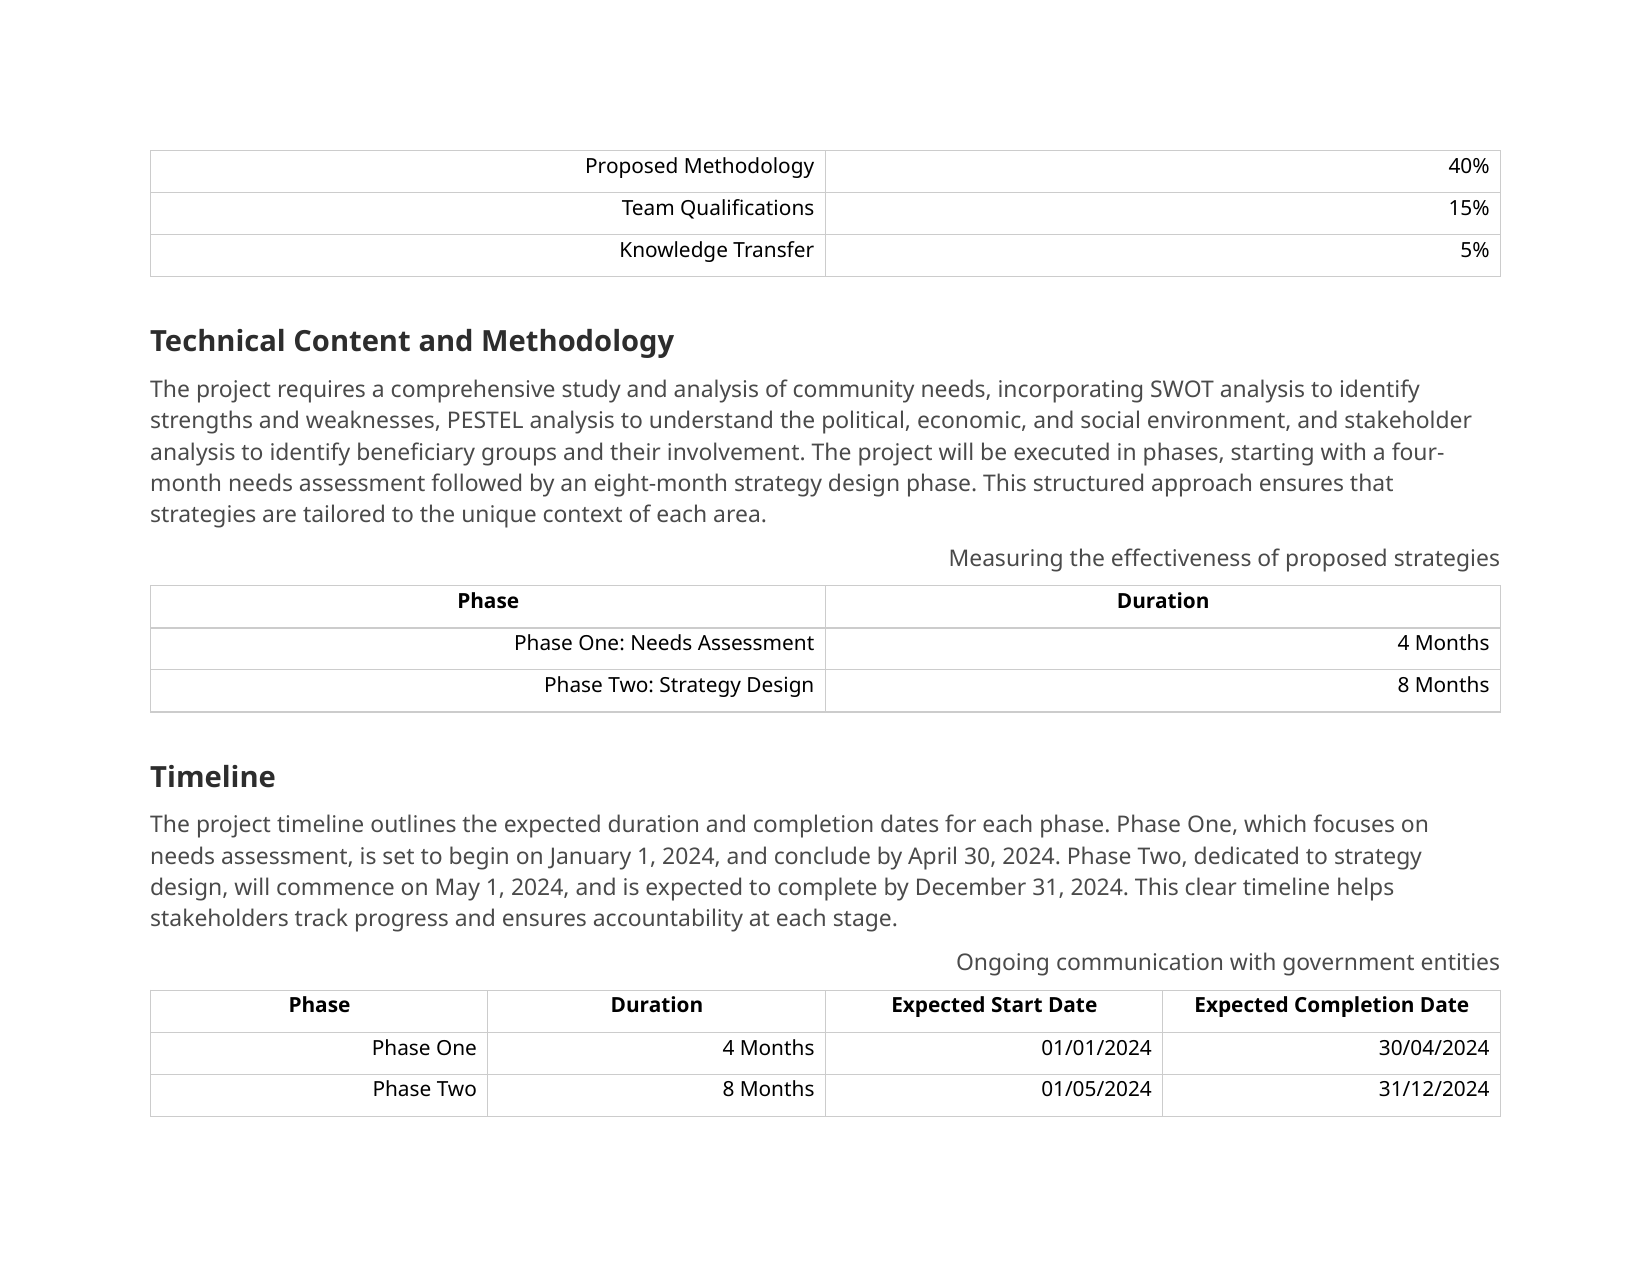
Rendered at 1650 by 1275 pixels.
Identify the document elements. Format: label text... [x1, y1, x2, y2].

table_cell 5% [826, 235, 1500, 276]
table_cell Phase One [151, 1033, 487, 1073]
table_cell 40% [826, 151, 1500, 192]
table_cell Phase Two: Strategy Design [151, 670, 825, 711]
table_cell 31/12/2024 [1163, 1075, 1500, 1116]
table_cell 15% [826, 193, 1500, 234]
table_cell Proposed Methodology [151, 151, 825, 192]
table_header Phase [151, 586, 825, 627]
table_cell 30/04/2024 [1163, 1033, 1500, 1073]
table_cell Phase Two [151, 1075, 487, 1116]
table_cell 01/01/2024 [826, 1033, 1162, 1073]
table_header Phase [151, 991, 487, 1032]
text Measuring the effectiveness of proposed strategies [150, 542, 1500, 573]
table_cell 01/05/2024 [826, 1075, 1162, 1116]
table_header Expected Completion Date [1163, 991, 1500, 1032]
text Technical Content and Methodology [150, 321, 1500, 360]
table_cell 4 Months [826, 629, 1500, 669]
text The project requires a comprehensive study and analysis of community needs, incorporating SWOT analysis to identify strengths and weaknesses, PESTEL analysis to understand the political, economic, and social environment, and stakeholder analysis to identify beneficiary groups and their involvement. The project will be executed in phases, starting with a four-month needs assessment followed by an eight-month strategy design phase. This structured approach ensures that strategies are tailored to the unique context of each area. [150, 373, 1500, 529]
text Ongoing communication with government entities [150, 946, 1500, 977]
table_cell Knowledge Transfer [151, 235, 825, 276]
table_header Expected Start Date [826, 991, 1162, 1032]
table_cell 8 Months [488, 1075, 825, 1116]
table_cell 8 Months [826, 670, 1500, 711]
text Timeline [150, 756, 1500, 796]
table_cell Team Qualifications [151, 193, 825, 234]
table_header Duration [826, 586, 1500, 627]
table_header Duration [488, 991, 825, 1032]
table_cell 4 Months [488, 1033, 825, 1073]
text The project timeline outlines the expected duration and completion dates for each phase. Phase One, which focuses on needs assessment, is set to begin on January 1, 2024, and conclude by April 30, 2024. Phase Two, dedicated to strategy design, will commence on May 1, 2024, and is expected to complete by December 31, 2024. This clear timeline helps stakeholders track progress and ensures accountability at each stage. [150, 808, 1500, 933]
table_cell Phase One: Needs Assessment [151, 629, 825, 669]
